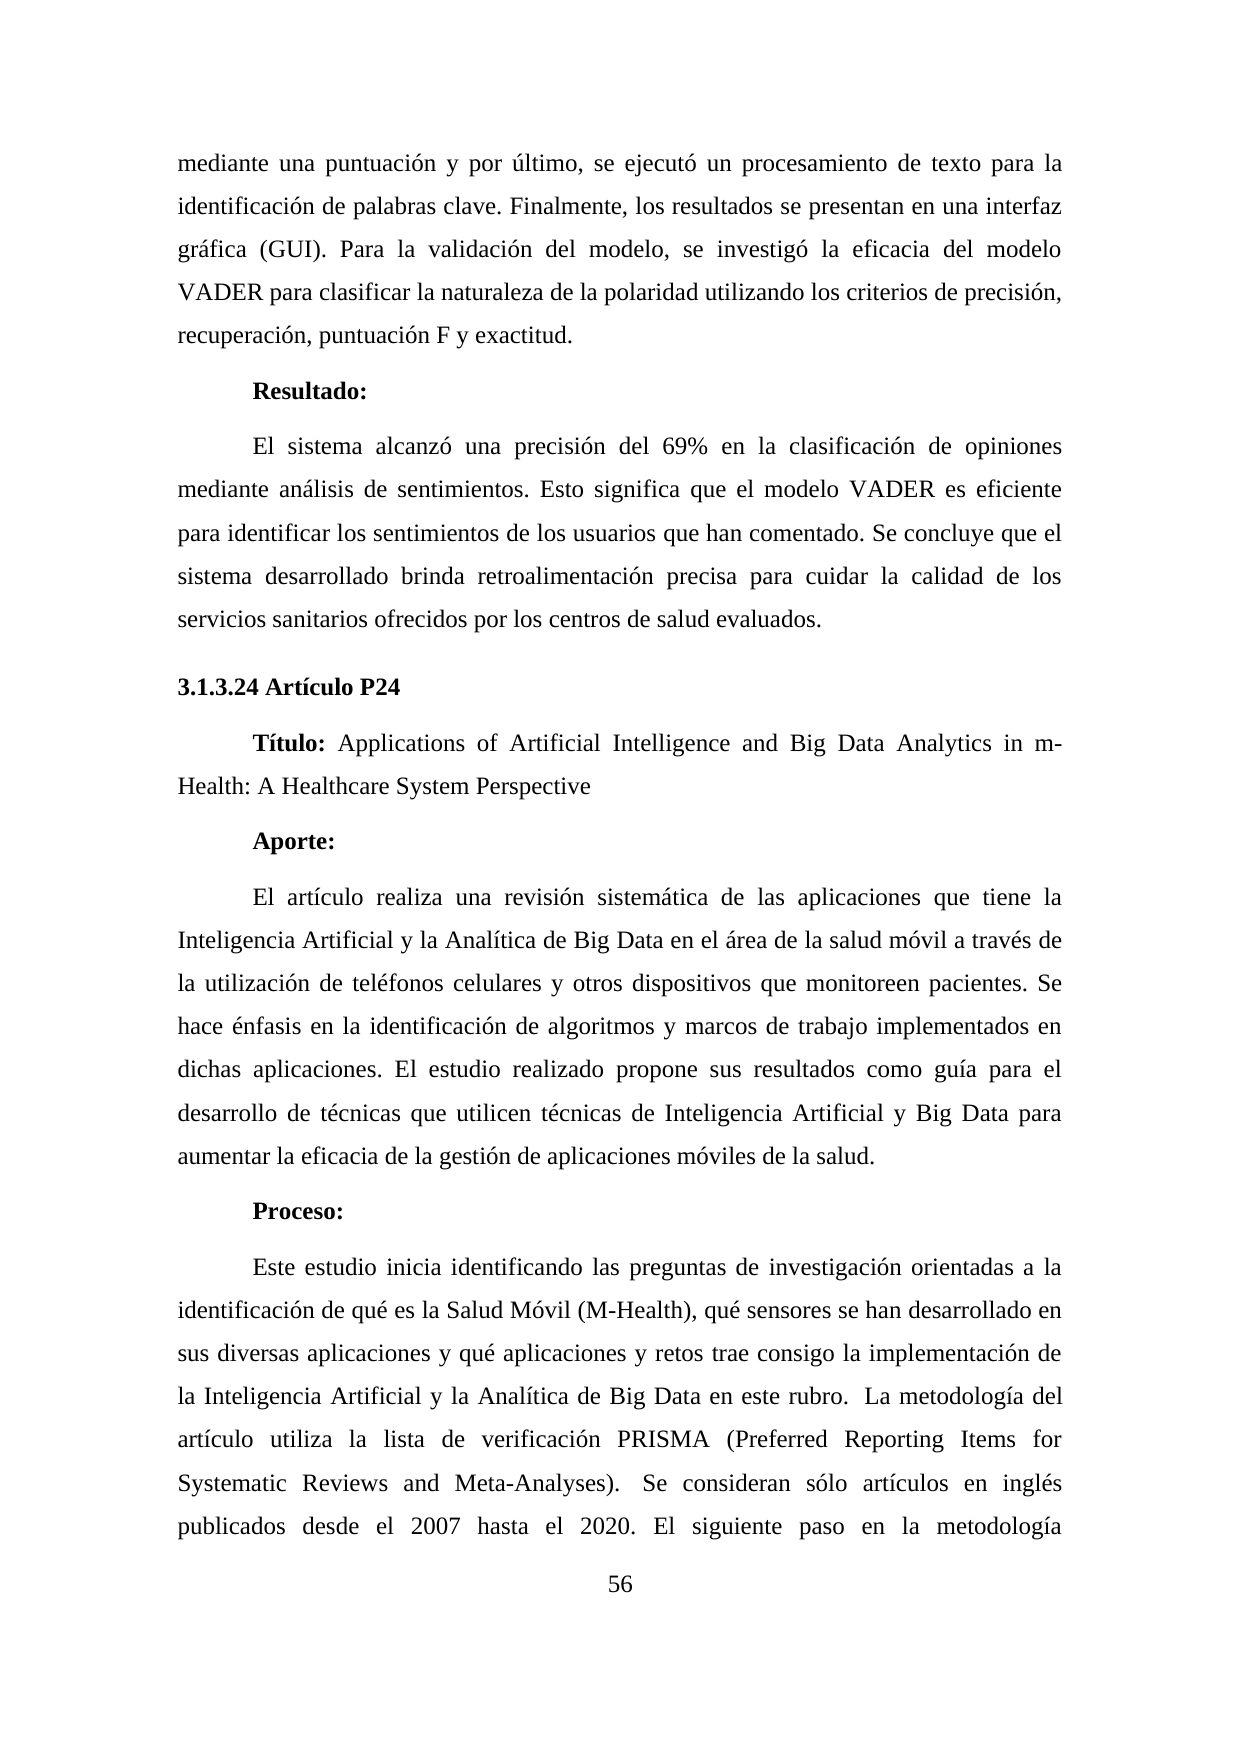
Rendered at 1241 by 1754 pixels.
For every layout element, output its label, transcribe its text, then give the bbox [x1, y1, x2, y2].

text Aporte: [177, 826, 1063, 855]
subtitle 3.1.3.24 Artículo P24 [177, 672, 1063, 701]
text El artículo realiza una revisión sistemática de las aplicaciones que tiene la Inteligencia Artificial y la Analítica de Big Data en el área de la salud móvil a través de la utilización de teléfonos celulares y otros dispositivos que monitoreen pacientes. Se hace énfasis en la identificación de algoritmos y marcos de trabajo implementados en dichas aplicaciones. El estudio realizado propone sus resultados como guía para el desarrollo de técnicas que utilicen técnicas de Inteligencia Artificial y Big Data para aumentar la eficacia de la gestión de aplicaciones móviles de la salud. [177, 882, 1063, 1169]
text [177, 1252, 1063, 1539]
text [177, 148, 1063, 349]
text Proceso: [177, 1196, 1063, 1225]
text El sistema alcanzó una precisión del 69% en la clasificación de opiniones mediante análisis de sentimientos. Esto significa que el modelo VADER es eficiente para identificar los sentimientos de los usuarios que han comentado. Se concluye que el sistema desarrollado brinda retroalimentación precisa para cuidar la calidad de los servicios sanitarios ofrecidos por los centros de salud evaluados. [177, 431, 1063, 633]
text Resultado: [177, 376, 1063, 404]
text Título: Applications of Artificial Intelligence and Big Data Analytics in m-Health: A Healthcare System Perspective [177, 728, 1063, 799]
